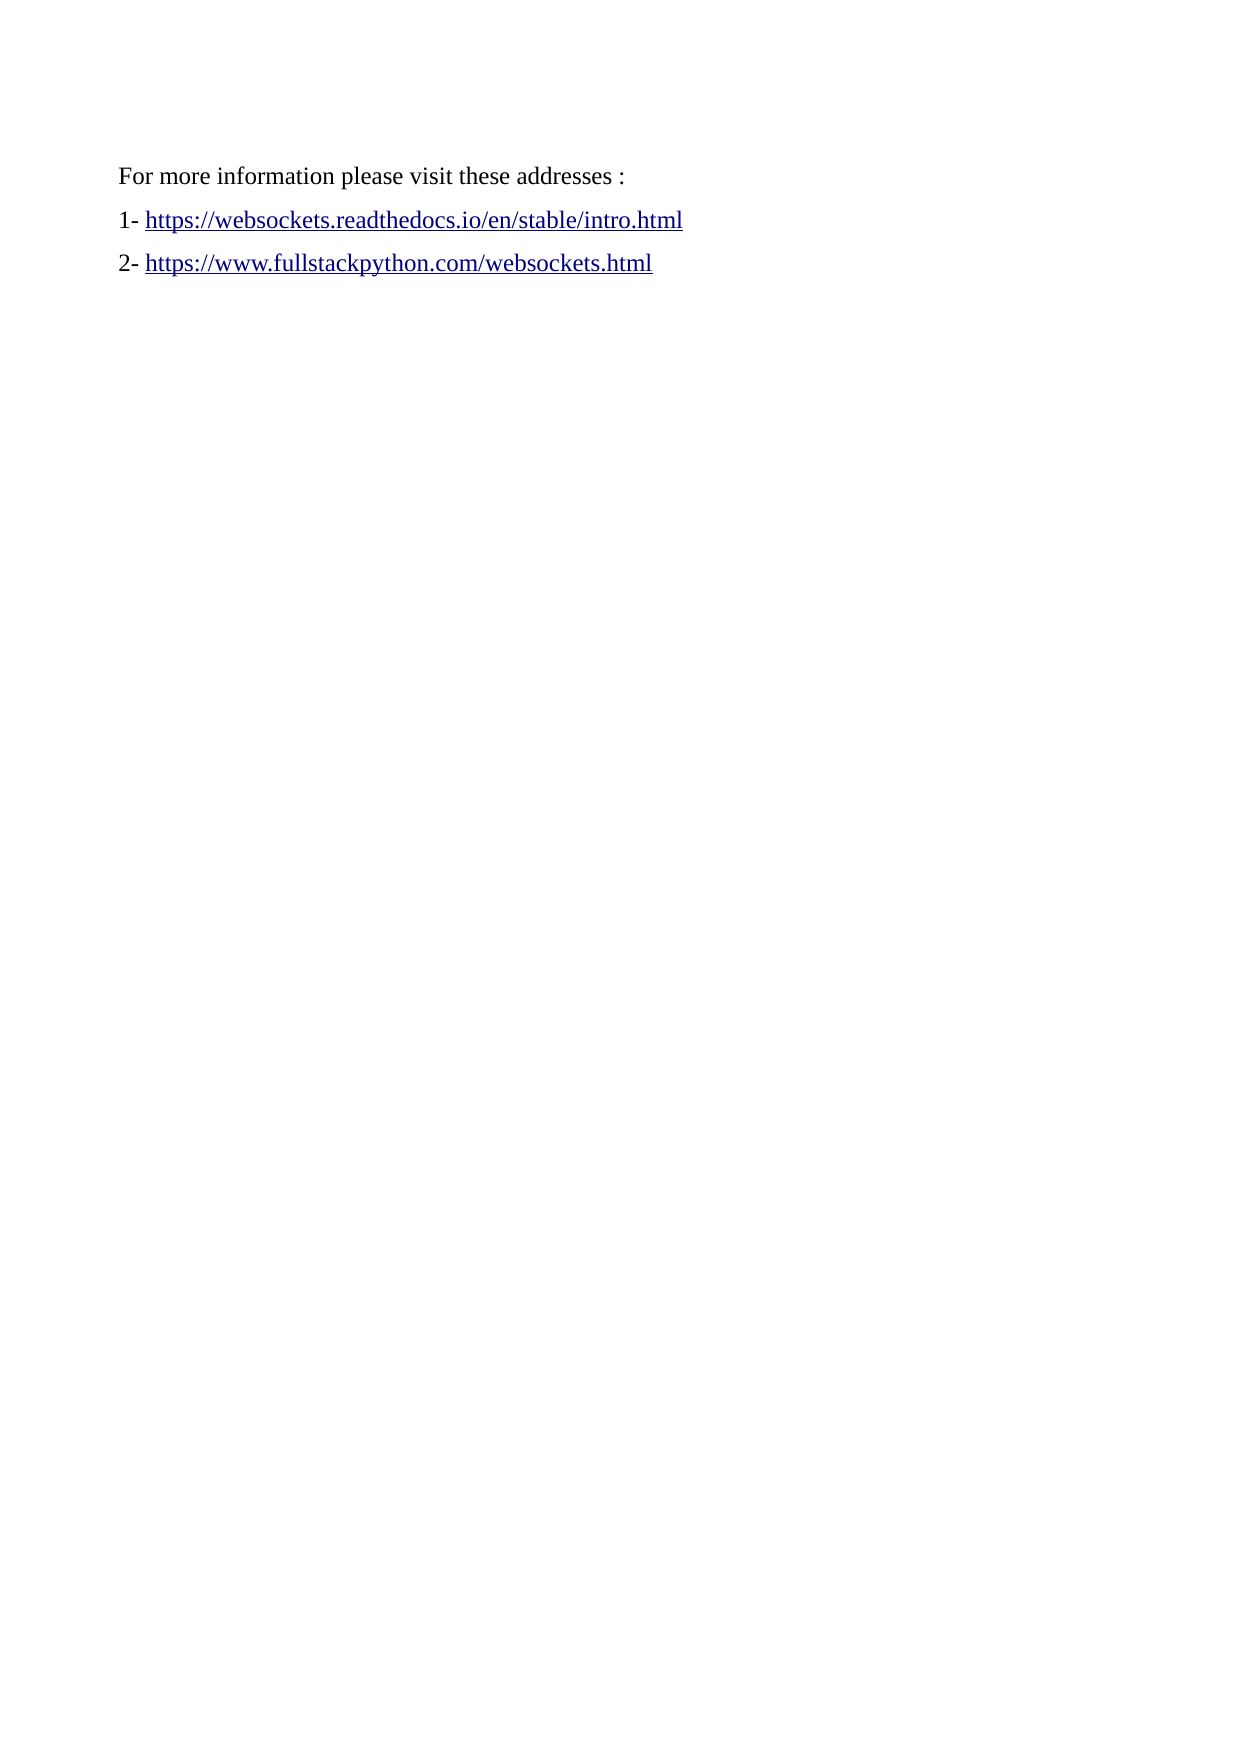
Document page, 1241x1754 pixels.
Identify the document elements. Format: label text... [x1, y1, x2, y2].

text 1- https://websockets.readthedocs.io/en/stable/intro.html [118, 205, 1122, 233]
text For more information please visit these addresses : [118, 161, 1122, 190]
text 2- https://www.fullstackpython.com/websockets.html [118, 248, 1122, 277]
